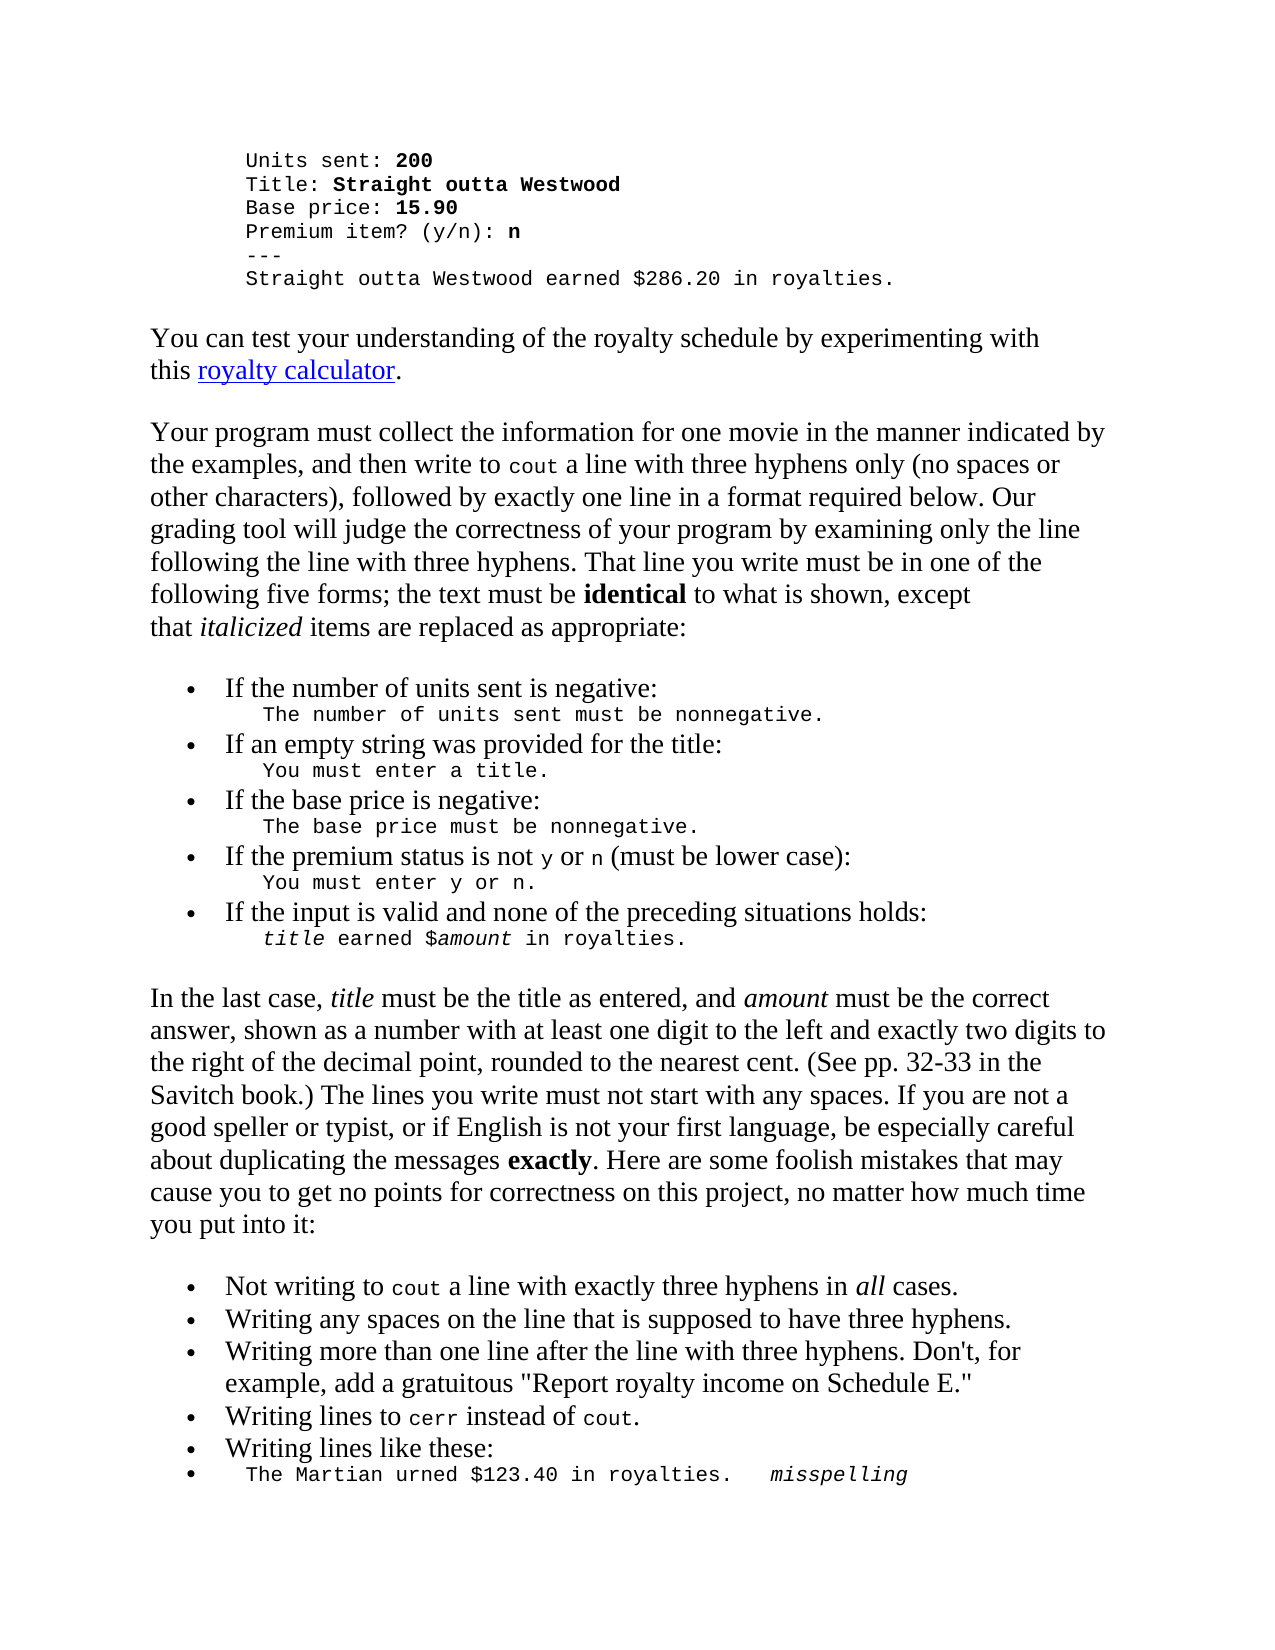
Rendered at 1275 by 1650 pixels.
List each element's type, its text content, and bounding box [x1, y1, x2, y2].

text Straight outta Westwood earned $286.20 in royalties. [150, 268, 1125, 292]
text Premium item? (y/n): n [150, 221, 1125, 244]
list Writing any spaces on the line that is supposed to have three hyphens. [187, 1302, 1125, 1334]
list If the premium status is not y or n (must be lower case): You must enter y or n. [187, 839, 1125, 896]
list Writing lines like these: [187, 1431, 1125, 1464]
list If an empty string was provided for the title: You must enter a title. [187, 727, 1125, 783]
list Writing lines to cerr instead of cout. [187, 1399, 1125, 1431]
text --- [150, 244, 1125, 268]
text Title: Straight outta Westwood [150, 174, 1125, 197]
list If the base price is negative: The base price must be nonnegative. [187, 783, 1125, 839]
list If the number of units sent is negative: The number of units sent must be nonnegative. [187, 671, 1125, 727]
list Not writing to cout a line with exactly three hyphens in all cases. [187, 1269, 1125, 1302]
text Units sent: 200 [150, 150, 1125, 174]
text You can test your understanding of the royalty schedule by experimenting with this royalty calculator. [150, 321, 1125, 386]
list The Martian urned $123.40 in royalties. misspelling [187, 1464, 1125, 1487]
text Base price: 15.90 [150, 197, 1125, 221]
list If the input is valid and none of the preceding situations holds: title earned $amount in royalties. [187, 896, 1125, 952]
list Writing more than one line after the line with three hyphens. Don't, for example, add a gratuitous "Report royalty income on Schedule E." [187, 1334, 1125, 1399]
text In the last case, title must be the title as entered, and amount must be the correct answer, shown as a number with at least one digit to the left and exactly two digits to the right of the decimal point, rounded to the nearest cent. (See pp. 32-33 in the Savitch book.) The lines you write must not start with any spaces. If you are not a good speller or typist, or if English is not your first language, be especially careful about duplicating the messages exactly. Here are some foolish mistakes that may cause you to get no points for correctness on this project, no matter how much time you put into it: [150, 981, 1125, 1240]
text Your program must collect the information for one movie in the manner indicated by the examples, and then write to cout a line with three hyphens only (no spaces or other characters), followed by exactly one line in a format required below. Our grading tool will judge the correctness of your program by examining only the line following the line with three hyphens. That line you write must be in one of the following five forms; the text must be identical to what is shown, except that italicized items are replaced as appropriate: [150, 415, 1125, 642]
